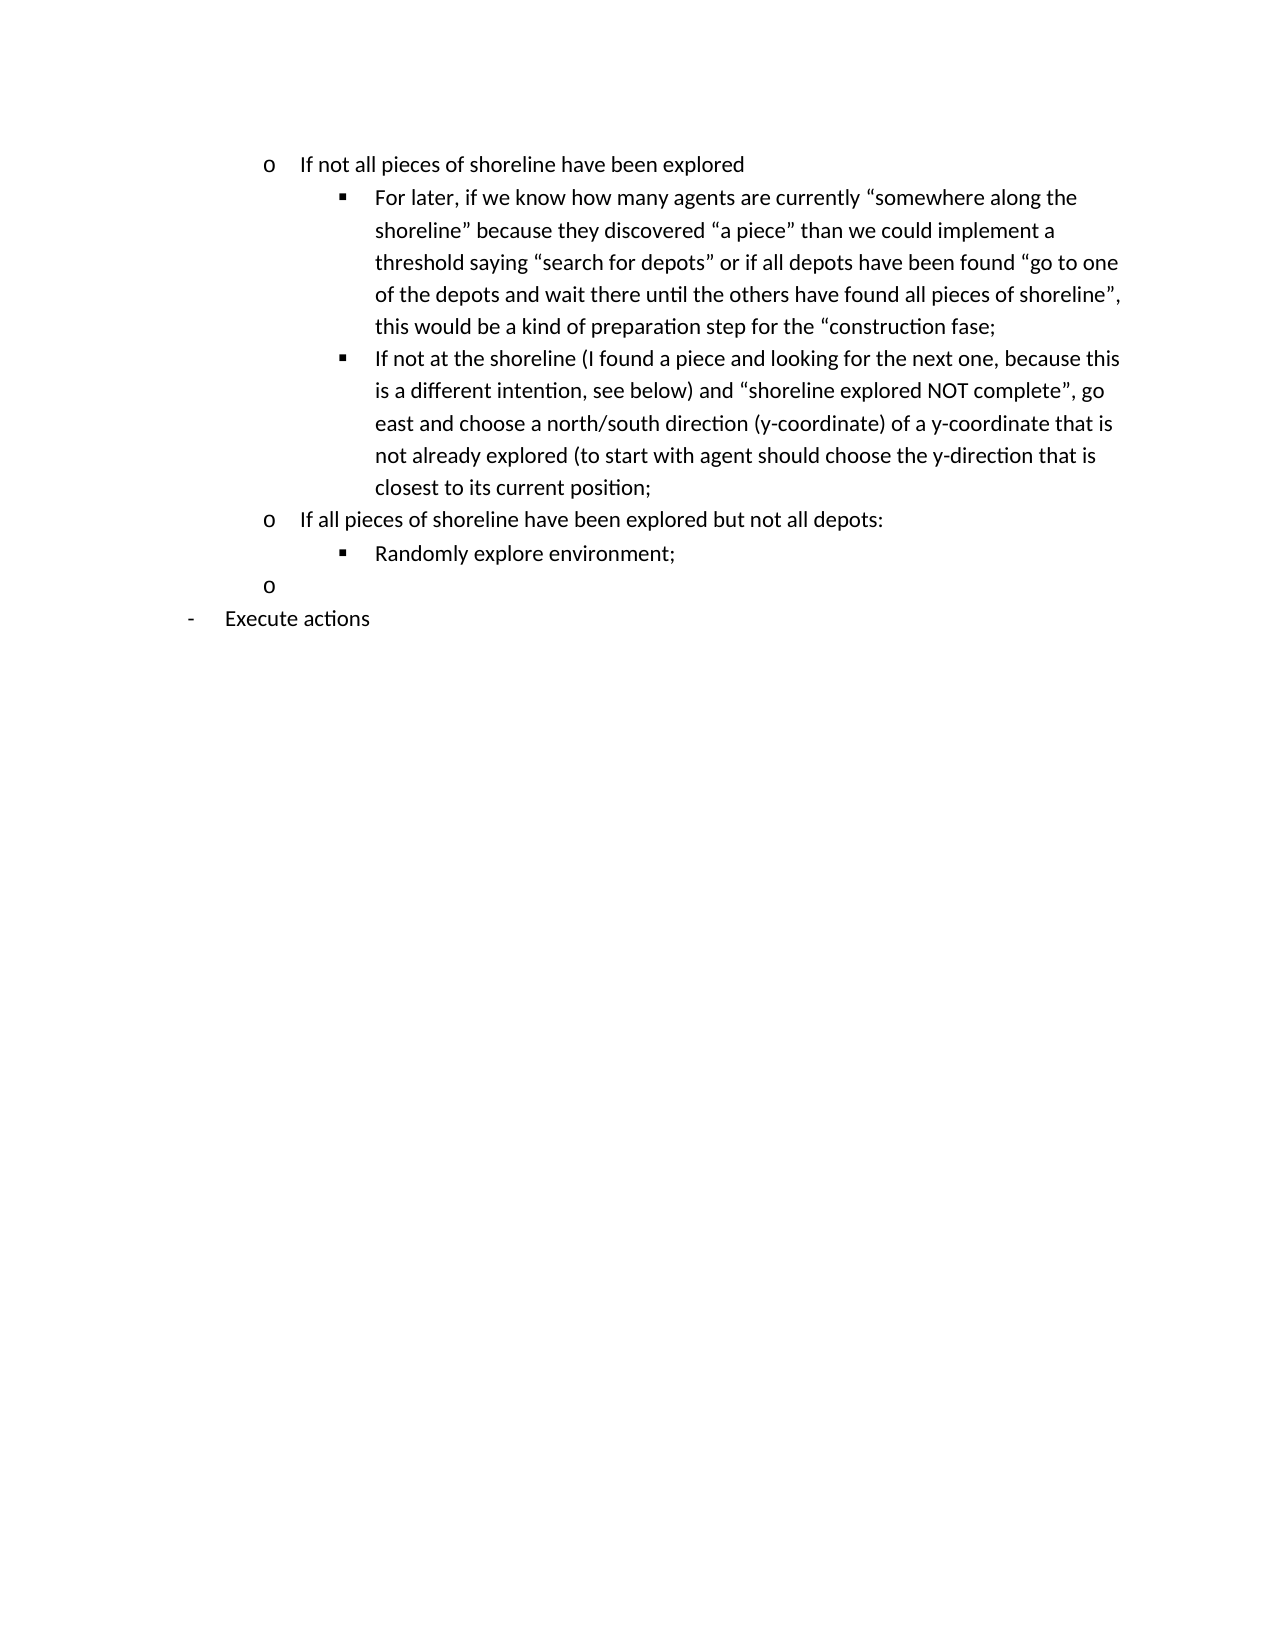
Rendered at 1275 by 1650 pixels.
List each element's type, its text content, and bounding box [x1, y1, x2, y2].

list For later, if we know how many agents are currently “somewhere along the shoreline” because they discovered “a piece” than we could implement a threshold saying “search for depots” or if all depots have been found “go to one of the depots and wait there until the others have found all pieces of shoreline”, this would be a kind of preparation step for the “construction fase; [337, 183, 1125, 340]
list If all pieces of shoreline have been explored but not all depots: [262, 505, 1125, 534]
list Execute actions [187, 604, 1125, 632]
list If not at the shoreline (I found a piece and looking for the next one, because this is a different intention, see below) and “shoreline explored NOT complete”, go east and choose a north/south direction (y-coordinate) of a y-coordinate that is not already explored (to start with agent should choose the y-direction that is closest to its current position; [337, 344, 1125, 501]
list If not all pieces of shoreline have been explored [262, 150, 1125, 179]
list Randomly explore environment; [337, 539, 1125, 567]
